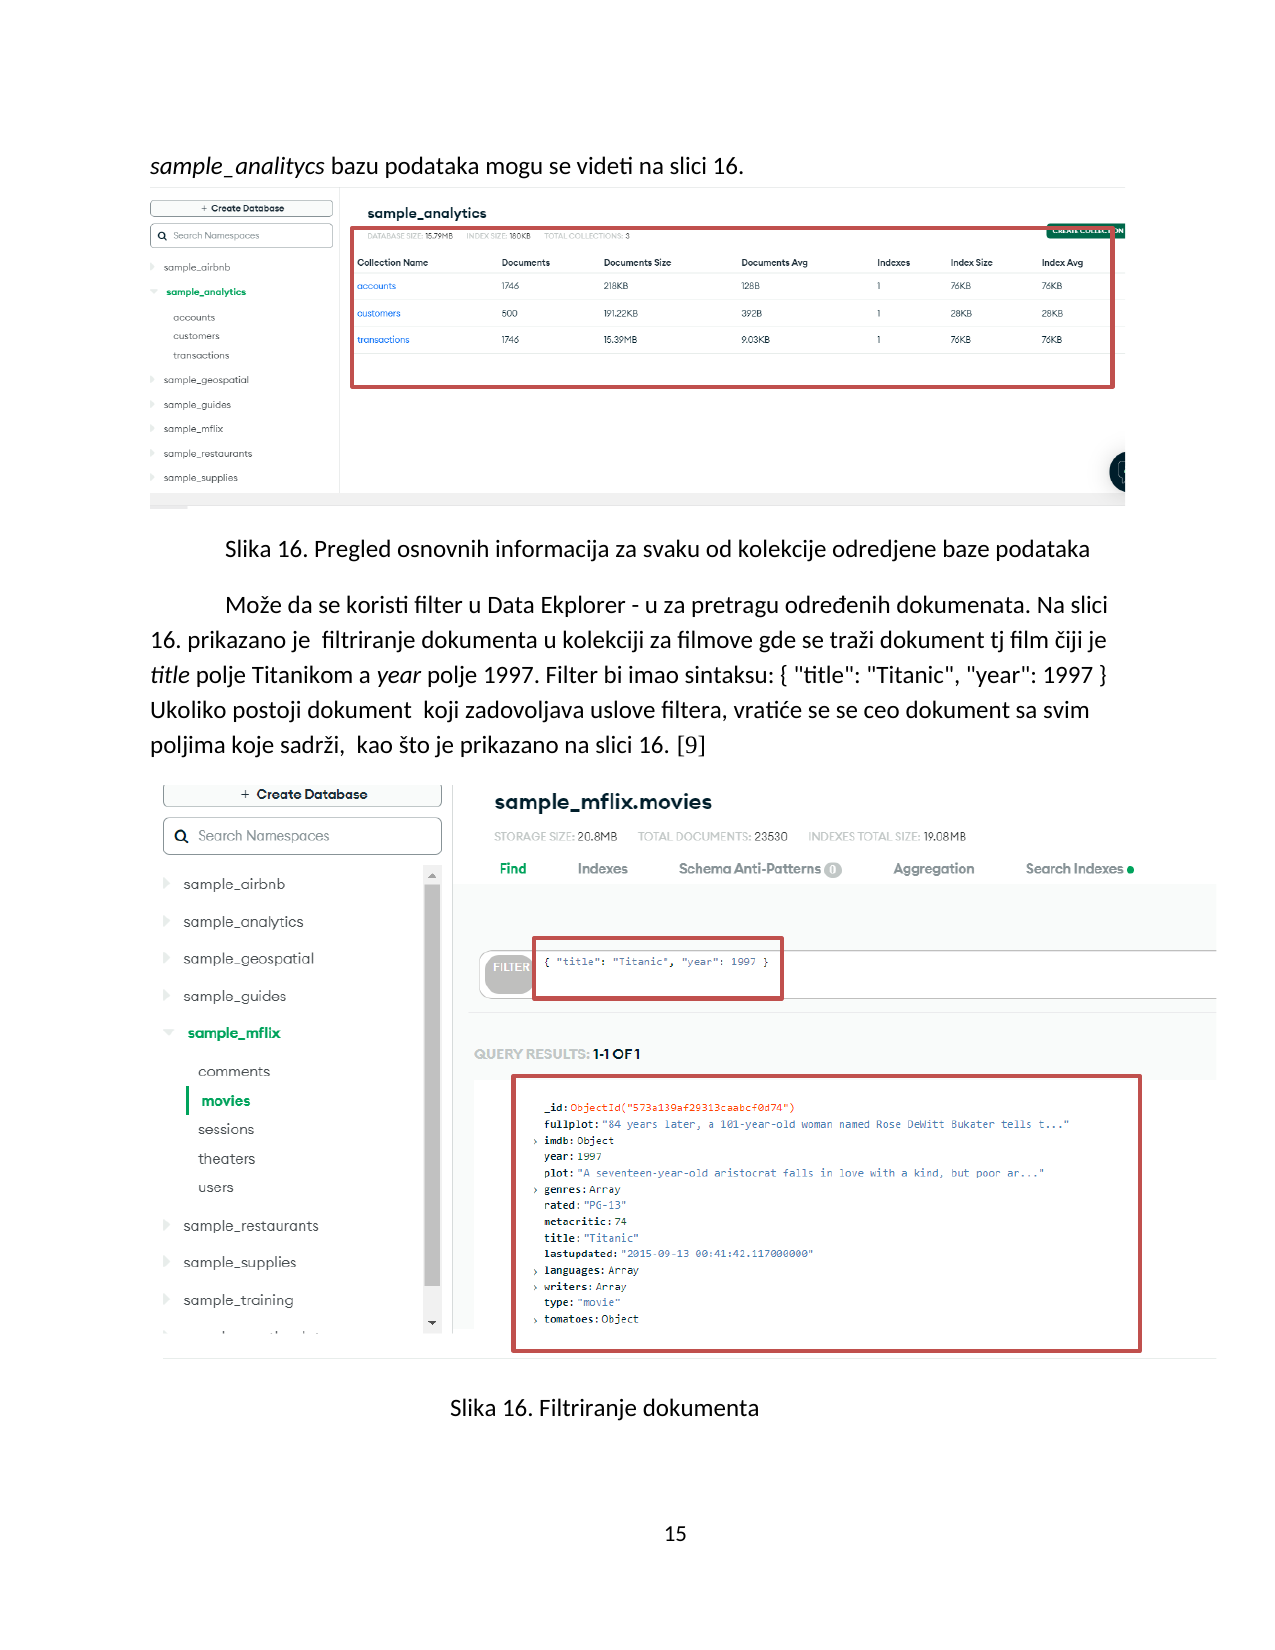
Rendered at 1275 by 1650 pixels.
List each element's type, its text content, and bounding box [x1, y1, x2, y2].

picture [150, 184, 1125, 509]
text Slika 16. Filtriranje dokumenta [150, 1392, 1125, 1422]
picture [150, 785, 1217, 1367]
text Može da se koristi filter u Data Ekplorer - u za pretragu određenih dokumenata. Na slici 16. prikazano je filtriranje dokumenta u kolekciji za filmove gde se traži dokument tj film čiji je title polje Titanikom a year polje 1997. Filter bi imao sintaksu: { "title": "Titanic", "year": 1997 } Ukoliko postoji dokument koji zadovoljava uslove filtera, vratiće se se ceo dokument sa svim poljima koje sadrži, kao što je prikazano na slici 16. [9] [150, 589, 1125, 759]
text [150, 150, 1125, 184]
text Slika 16. Pregled osnovnih informacija za svaku od kolekcije odredjene baze podataka [150, 533, 1125, 564]
